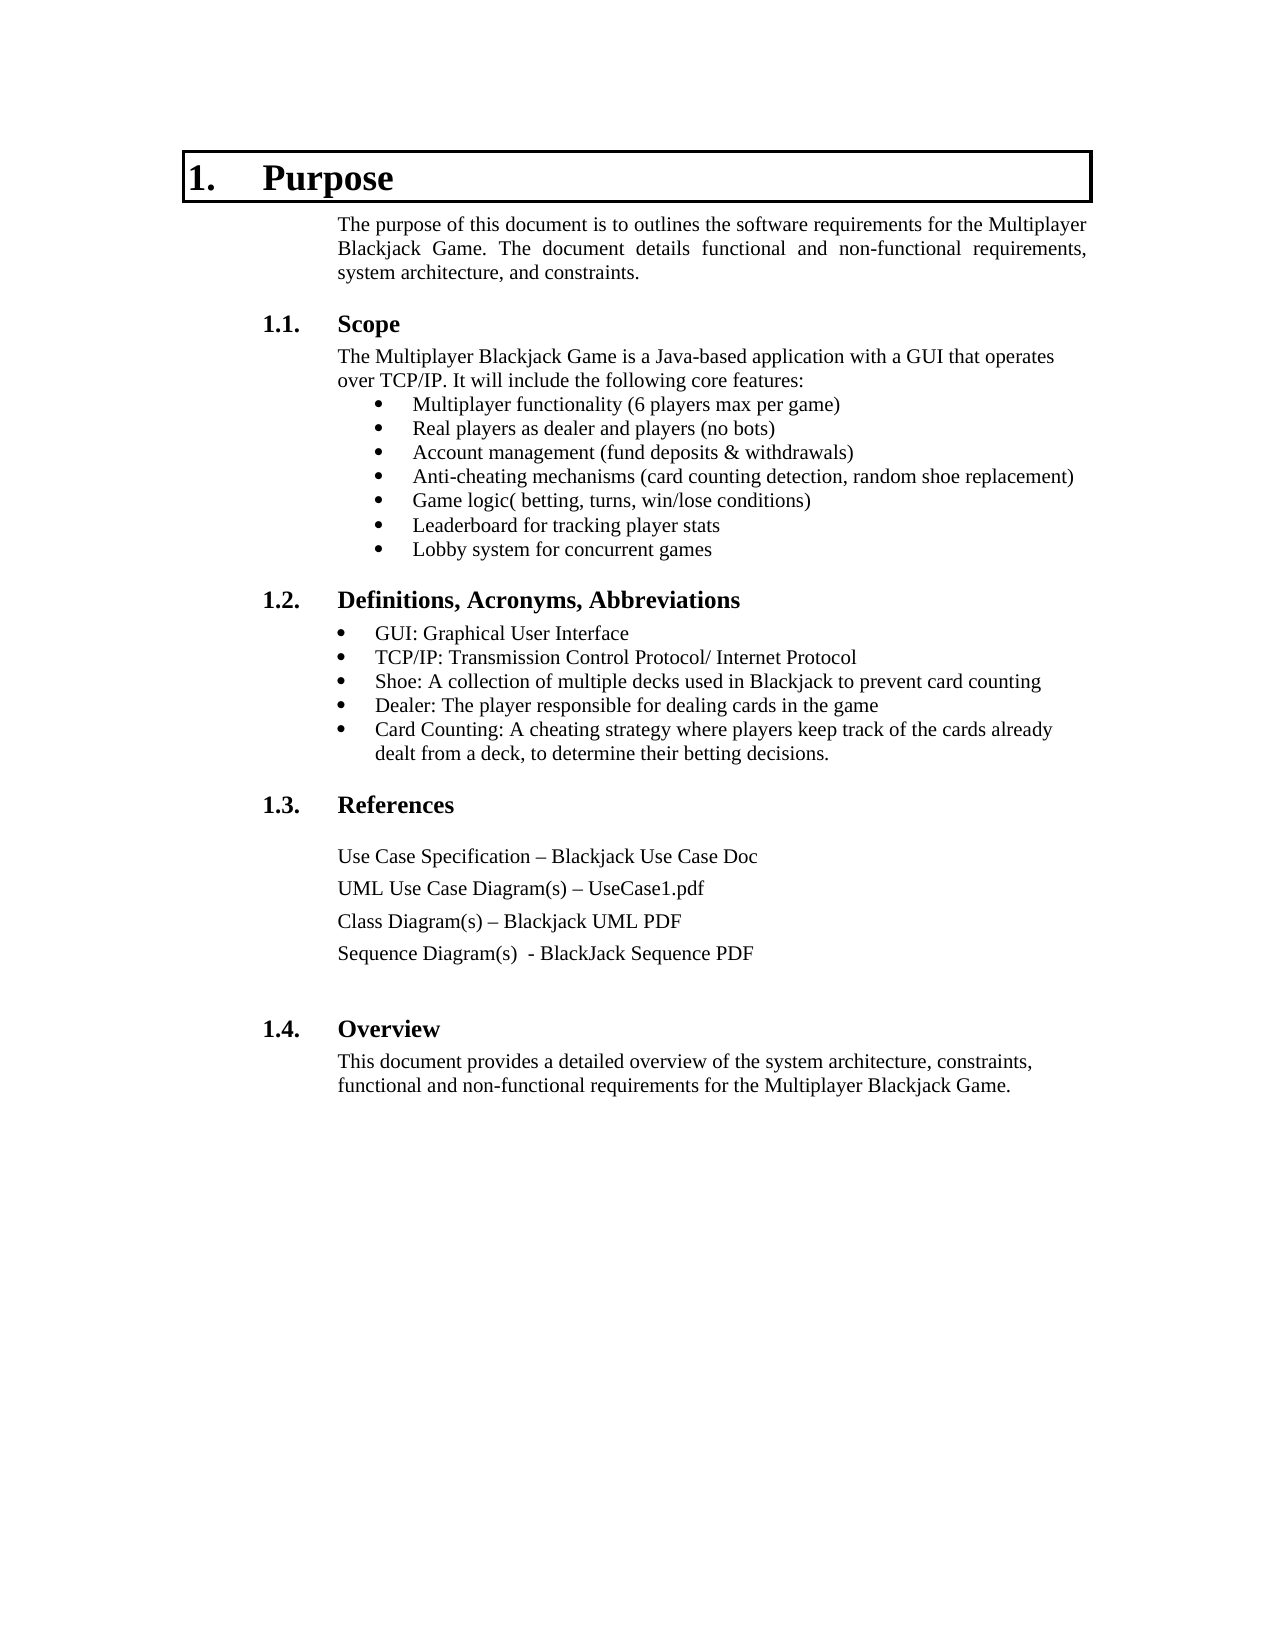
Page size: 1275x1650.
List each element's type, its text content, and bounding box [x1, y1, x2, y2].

text The Multiplayer Blackjack Game is a Java-based application with a GUI that operates over TCP/IP. It will include the following core features: [337, 344, 1087, 392]
list Real players as dealer and players (no bots) [375, 416, 1087, 440]
text UML Use Case Diagram(s) – UseCase1.pdf [262, 876, 1087, 900]
list TCP/IP: Transmission Control Protocol/ Internet Protocol [337, 645, 1087, 669]
list Multiplayer functionality (6 players max per game) [375, 392, 1087, 416]
subtitle Use Case Specification – Blackjack Use Case Doc [262, 844, 1087, 868]
list Dealer: The player responsible for dealing cards in the game [337, 693, 1087, 717]
text This document provides a detailed overview of the system architecture, constraints, functional and non-functional requirements for the Multiplayer Blackjack Game. [337, 1049, 1087, 1097]
subtitle Overview [262, 1014, 1087, 1043]
text The purpose of this document is to outlines the software requirements for the Multiplayer Blackjack Game. The document details functional and non-functional requirements, system architecture, and constraints. [337, 212, 1087, 284]
list Shoe: A collection of multiple decks used in Blackjack to prevent card counting [337, 669, 1087, 693]
list Anti-cheating mechanisms (card counting detection, random shoe replacement) [375, 464, 1087, 488]
text Class Diagram(s) – Blackjack UML PDF [262, 908, 1087, 933]
list Card Counting: A cheating strategy where players keep track of the cards already dealt from a deck, to determine their betting decisions. [337, 717, 1087, 765]
list Lobby system for concurrent games [375, 537, 1087, 561]
subtitle Purpose [185, 153, 1089, 200]
list Leaderboard for tracking player stats [375, 512, 1087, 537]
list Account management (fund deposits & withdrawals) [375, 440, 1087, 464]
subtitle Definitions, Acronyms, Abbreviations [262, 586, 1087, 614]
list GUI: Graphical User Interface [337, 621, 1087, 645]
text Sequence Diagram(s) - BlackJack Sequence PDF [262, 941, 1087, 965]
subtitle References [262, 790, 1087, 819]
subtitle Scope [262, 309, 1087, 338]
list Game logic( betting, turns, win/lose conditions) [375, 488, 1087, 512]
